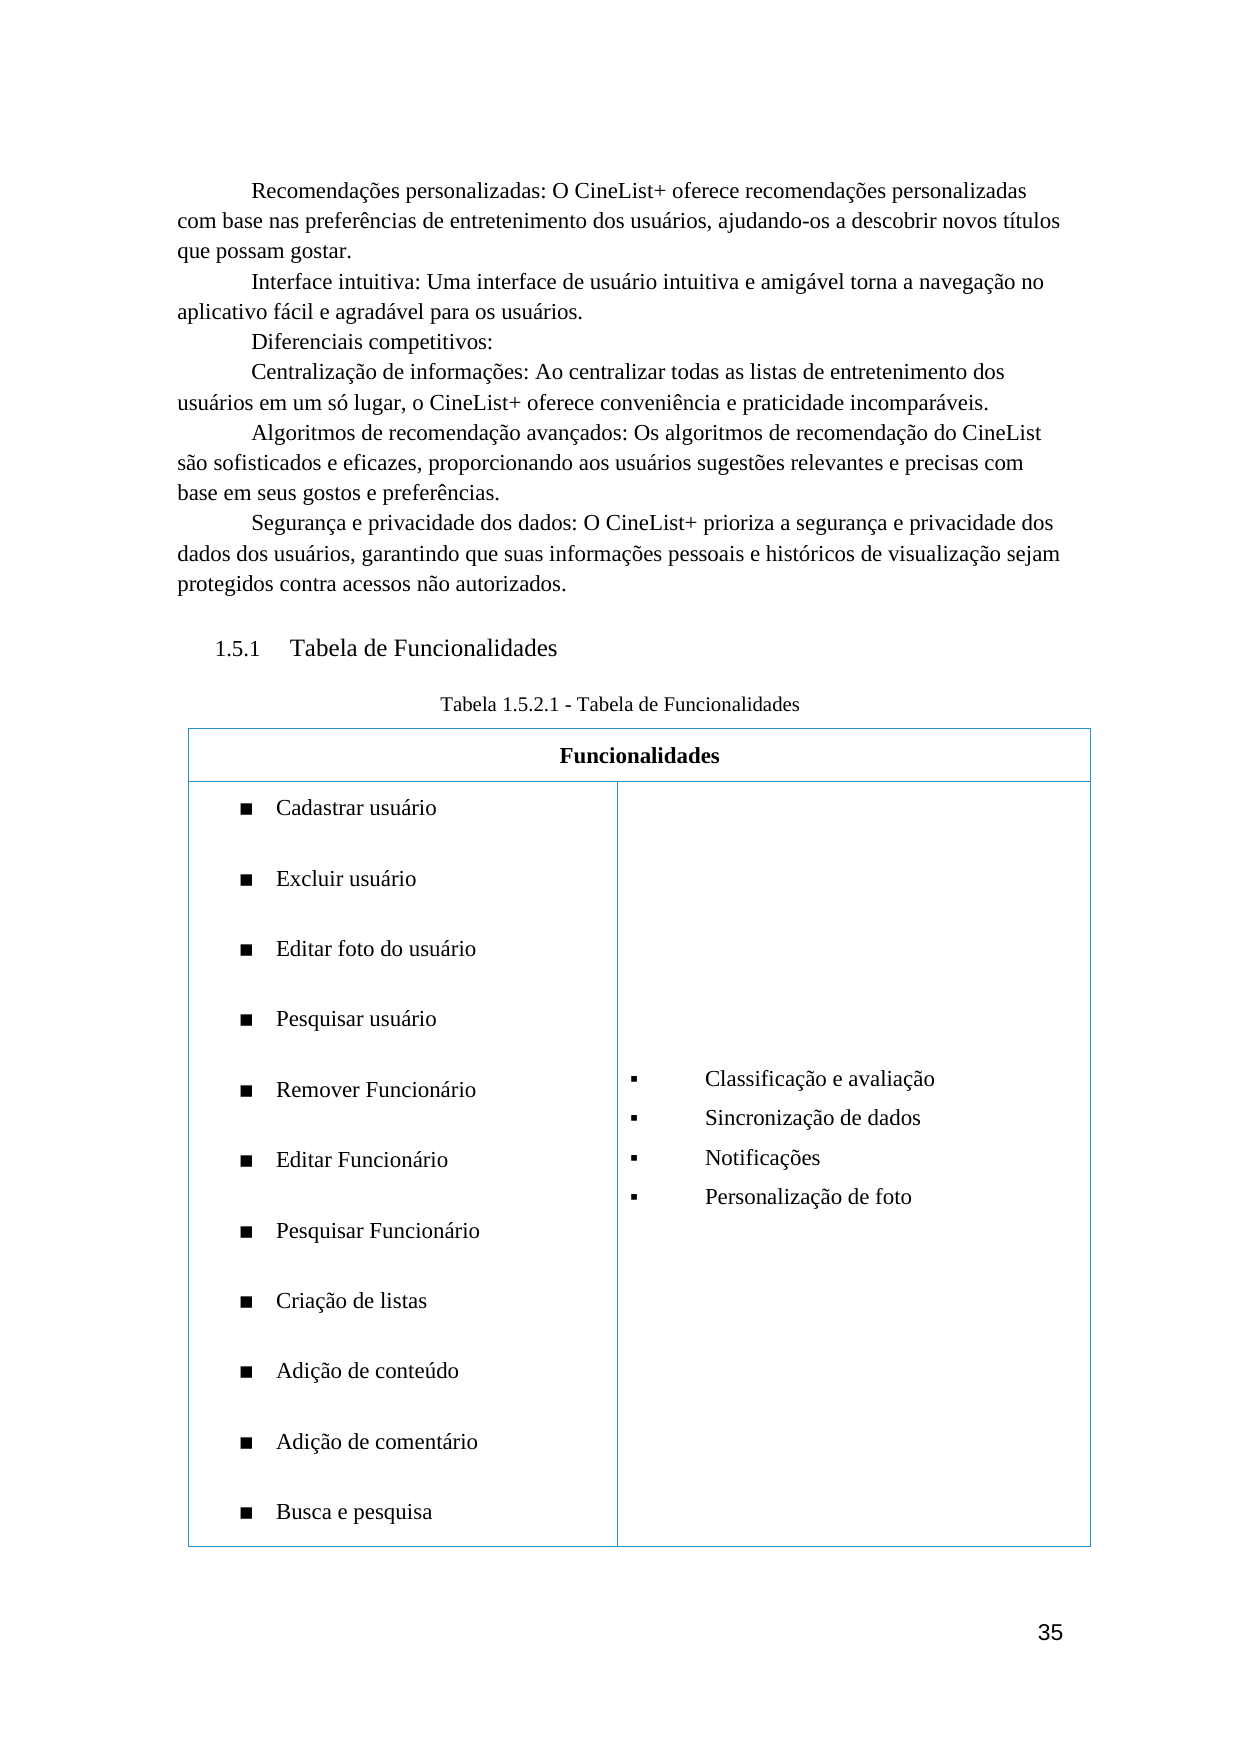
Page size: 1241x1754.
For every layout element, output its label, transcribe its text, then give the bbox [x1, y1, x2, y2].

text Interface intuitiva: Uma interface de usuário intuitiva e amigável torna a navegação no aplicativo fácil e agradável para os usuários. [177, 268, 1063, 324]
table_cell Cadastrar usuário Excluir usuário Editar foto do usuário Pesquisar usuário Remover Funcionário Editar Funcionário Pesquisar Funcionário Criação de listas Adição de conteúdo Adição de comentário Busca e pesquisa [189, 782, 617, 1546]
table_header Funcionalidades [189, 729, 1090, 781]
subtitle Tabela 1.5.2.1 - Tabela de Funcionalidades [177, 691, 1063, 716]
text Diferenciais competitivos: [177, 328, 1063, 354]
text Recomendações personalizadas: O CineList+ oferece recomendações personalizadas com base nas preferências de entretenimento dos usuários, ajudando-os a descobrir novos títulos que possam gostar. [177, 177, 1063, 264]
text Centralização de informações: Ao centralizar todas as listas de entretenimento dos usuários em um só lugar, o CineList+ oferece conveniência e praticidade incomparáveis. [177, 358, 1063, 415]
text Algoritmos de recomendação avançados: Os algoritmos de recomendação do CineList são sofisticados e eficazes, proporcionando aos usuários sugestões relevantes e precisas com base em seus gostos e preferências. [177, 419, 1063, 506]
table_cell ▪ Classificação e avaliação ▪ Sincronização de dados ▪ Notificações ▪ Personalização de foto [618, 782, 1090, 1546]
list Tabela de Funcionalidades [214, 633, 1063, 662]
text Segurança e privacidade dos dados: O CineList+ prioriza a segurança e privacidade dos dados dos usuários, garantindo que suas informações pessoais e históricos de visualização sejam protegidos contra acessos não autorizados. [177, 509, 1063, 596]
